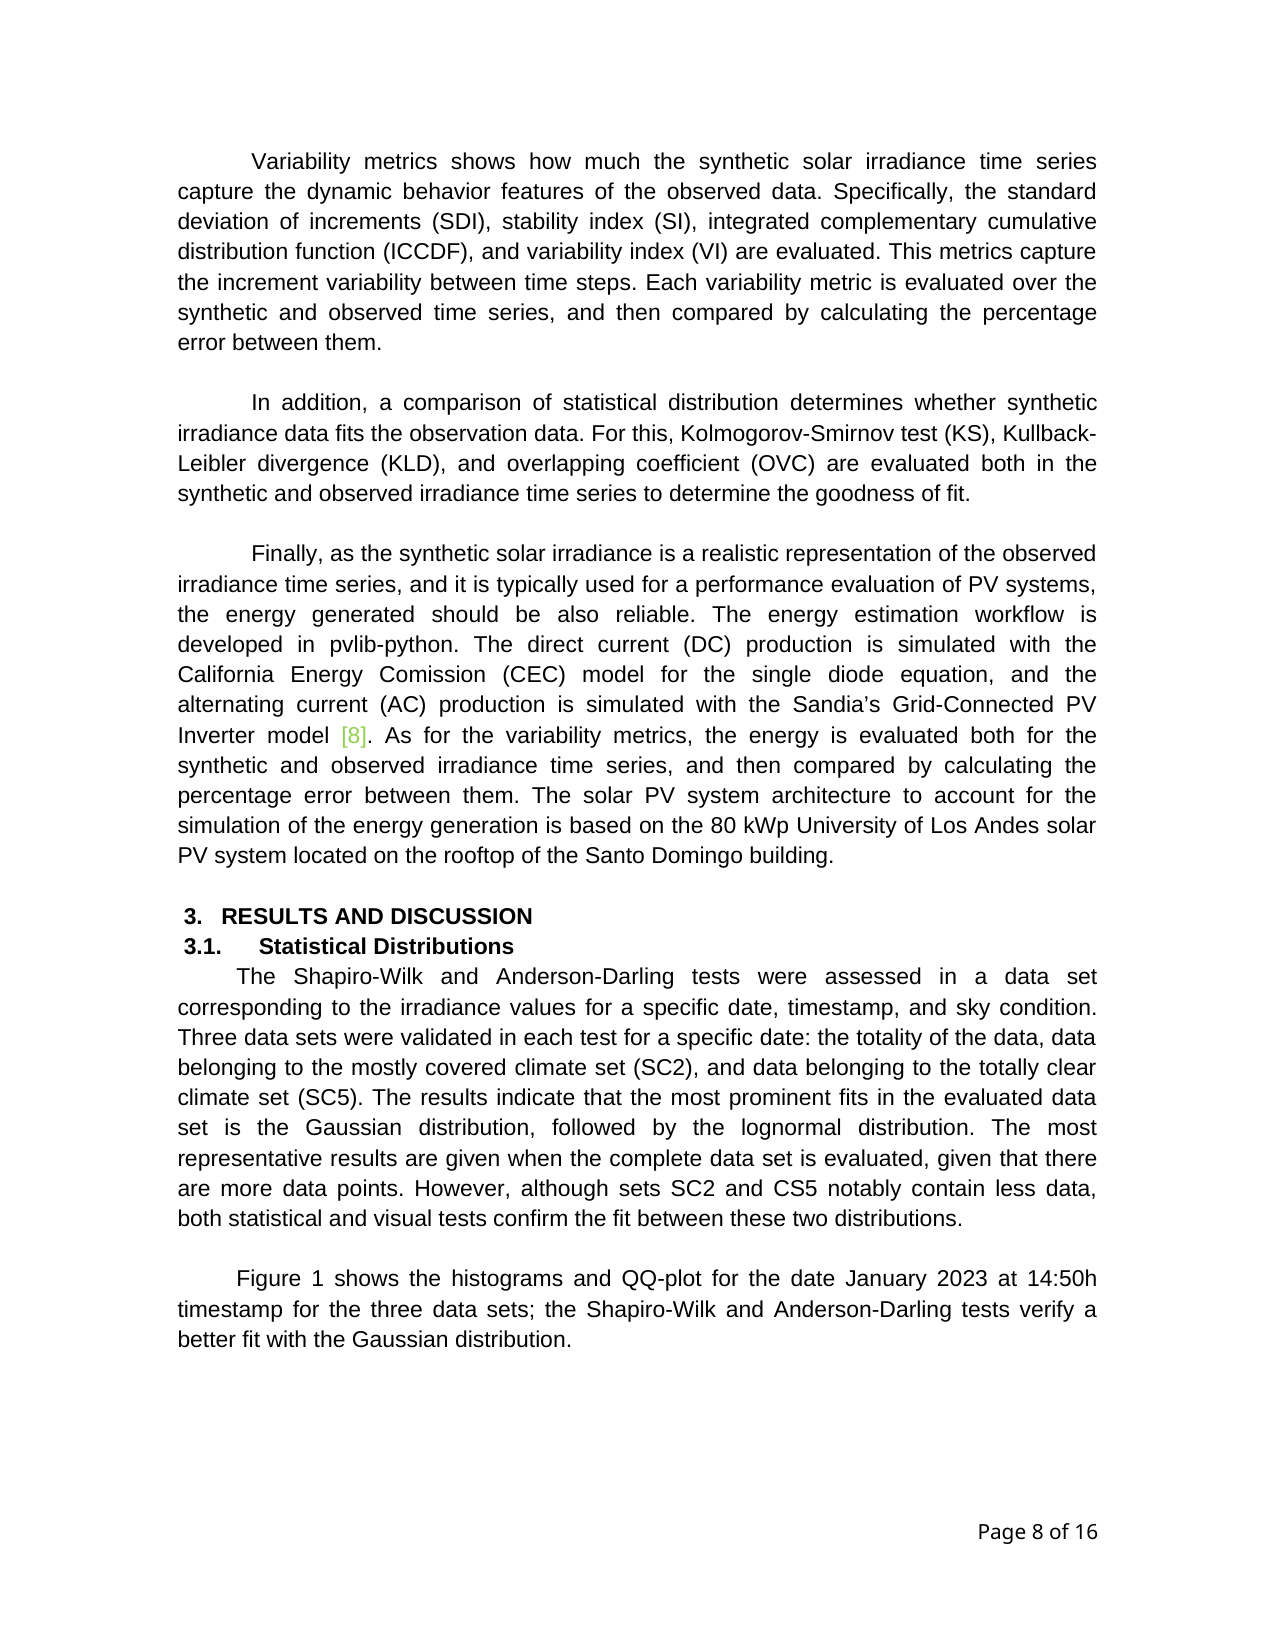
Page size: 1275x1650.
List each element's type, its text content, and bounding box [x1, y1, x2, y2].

list Statistical Distributions [183, 933, 1098, 959]
list RESULTS AND DISCUSSION [183, 903, 1098, 929]
text Figure 1 shows the histograms and QQ-plot for the date January 2023 at 14:50h timestamp for the three data sets; the Shapiro-Wilk and Anderson-Darling tests verify a better fit with the Gaussian distribution. [177, 1265, 1098, 1352]
text The Shapiro-Wilk and Anderson-Darling tests were assessed in a data set corresponding to the irradiance values ​​for a specific date, timestamp, and sky condition. Three data sets were validated in each test for a specific date: the totality of the data, data belonging to the mostly covered climate set (SC2), and data belonging to the totally clear climate set (SC5). The results indicate that the most prominent fits in the evaluated data set is the Gaussian distribution, followed by the lognormal distribution. The most representative results are given when the complete data set is evaluated, given that there are more data points. However, although sets SC2 and CS5 notably contain less data, both statistical and visual tests confirm the fit between these two distributions. [177, 963, 1098, 1231]
text In addition, a comparison of statistical distribution determines whether synthetic irradiance data fits the observation data. For this, Kolmogorov-Smirnov test (KS), Kullback-Leibler divergence (KLD), and overlapping coefficient (OVC) are evaluated both in the synthetic and observed irradiance time series to determine the goodness of fit. [177, 389, 1098, 506]
text Finally, as the synthetic solar irradiance is a realistic representation of the observed irradiance time series, and it is typically used for a performance evaluation of PV systems, the energy generated should be also reliable. The energy estimation workflow is developed in pvlib-python. The direct current (DC) production is simulated with the California Energy Comission (CEC) model for the single diode equation, and the alternating current (AC) production is simulated with the Sandia’s Grid-Connected PV Inverter model [8]. As for the variability metrics, the energy is evaluated both for the synthetic and observed irradiance time series, and then compared by calculating the percentage error between them. The solar PV system architecture to account for the simulation of the energy generation is based on the 80 kWp University of Los Andes solar PV system located on the rooftop of the Santo Domingo building. [177, 540, 1098, 869]
text Variability metrics shows how much the synthetic solar irradiance time series capture the dynamic behavior features of the observed data. Specifically, the standard deviation of increments (SDI), stability index (SI), integrated complementary cumulative distribution function (ICCDF), and variability index (VI) are evaluated. This metrics capture the increment variability between time steps. Each variability metric is evaluated over the synthetic and observed time series, and then compared by calculating the percentage error between them. [177, 148, 1098, 355]
